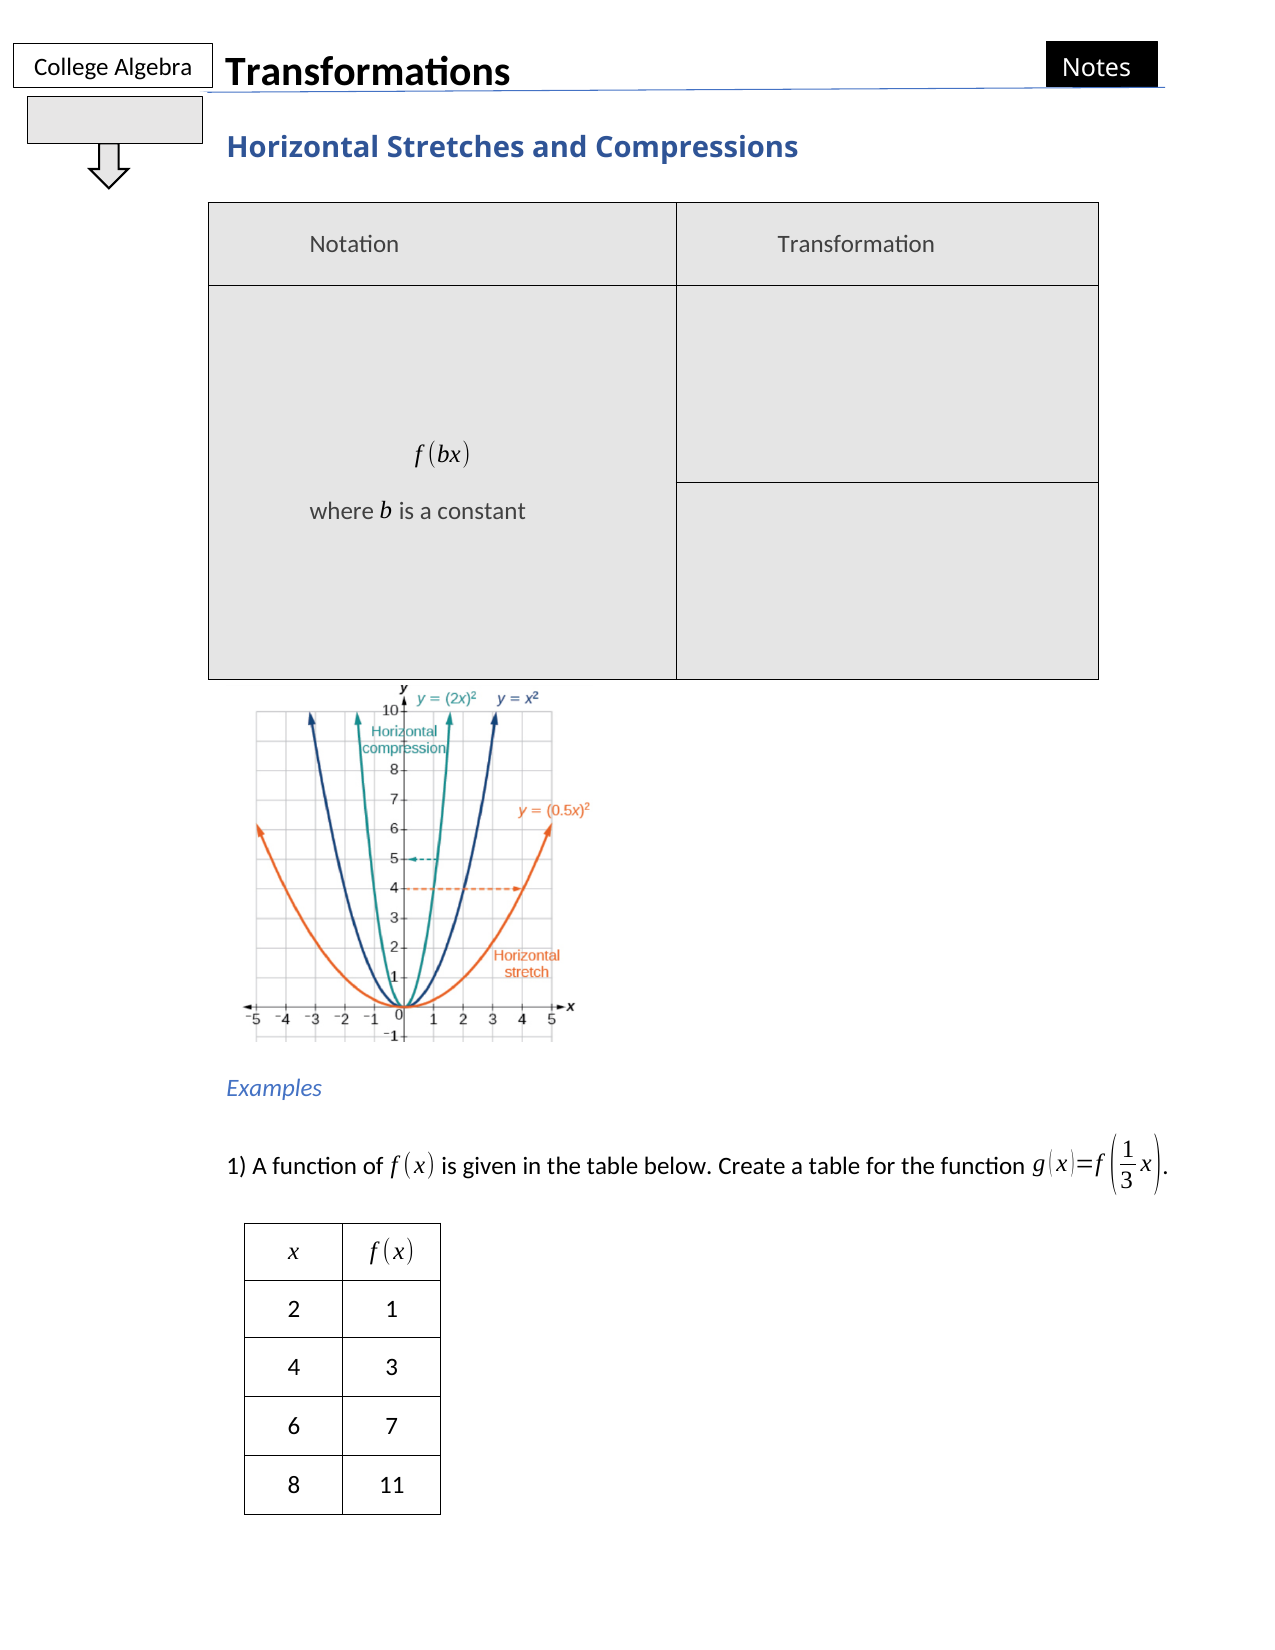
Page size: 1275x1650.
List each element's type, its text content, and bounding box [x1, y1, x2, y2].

table_cell where is a constant [209, 286, 676, 679]
table_cell 4 [245, 1338, 342, 1396]
table_cell 11 [343, 1456, 440, 1514]
table_header Transformation [677, 203, 1098, 285]
text Examples [75, 1072, 1200, 1102]
text 1) A function of is given in the table below. Create a table for the function . [75, 1133, 1200, 1198]
table_cell 1 [343, 1281, 440, 1337]
table_cell [677, 483, 1098, 679]
table_cell 3 [343, 1338, 440, 1396]
table_header Notation [209, 203, 676, 285]
table_cell 2 [245, 1281, 342, 1337]
table_cell [677, 286, 1098, 482]
picture [226, 685, 593, 1042]
table_header [343, 1224, 440, 1279]
subtitle Horizontal Stretches and Compressions [75, 126, 1200, 166]
table_cell 6 [245, 1397, 342, 1455]
table_cell 7 [343, 1397, 440, 1455]
table_header [245, 1224, 342, 1279]
table_cell 8 [245, 1456, 342, 1514]
